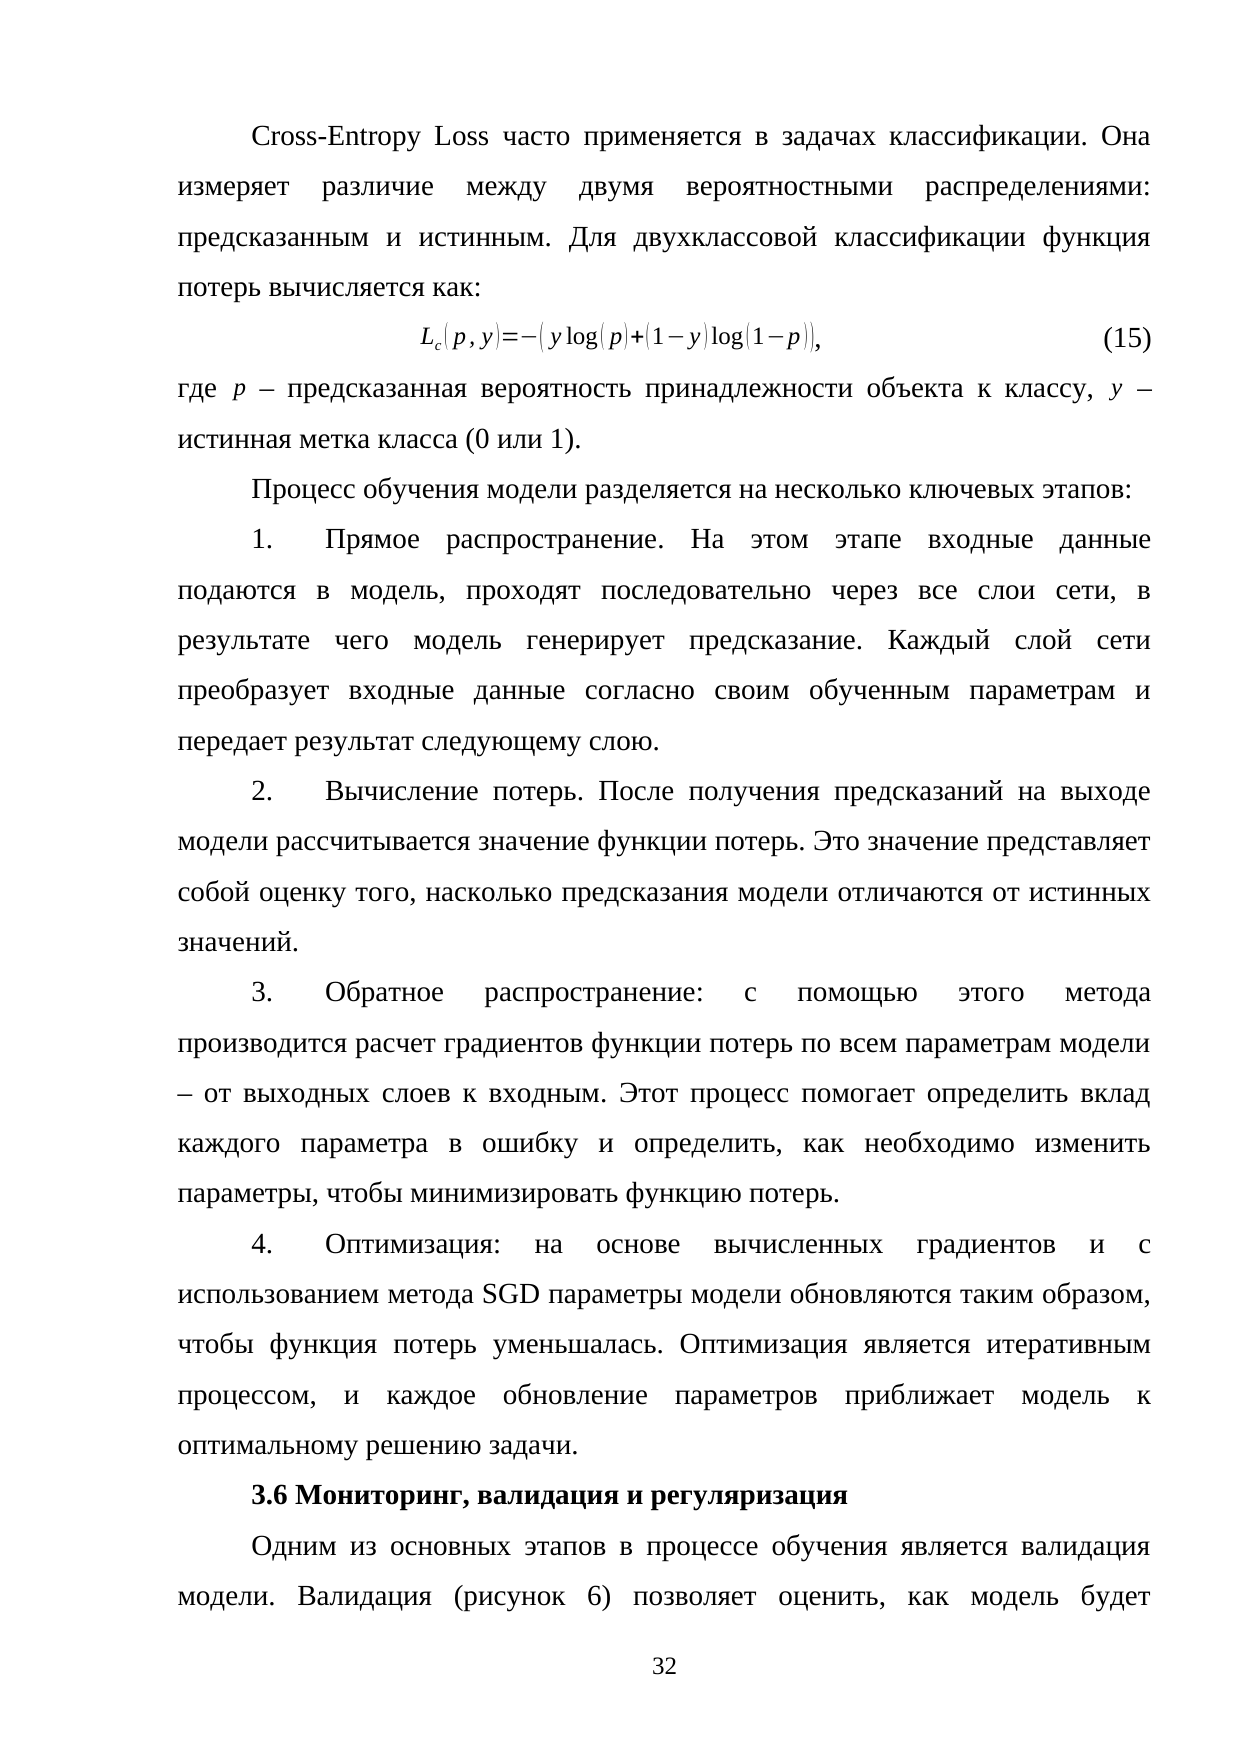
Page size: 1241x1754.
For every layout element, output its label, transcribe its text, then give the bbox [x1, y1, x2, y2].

text Мониторинг, валидация и регуляризация [177, 1477, 1152, 1511]
text , (15) [177, 319, 1152, 354]
list Вычисление потерь. После получения предсказаний на выходе модели рассчитывается значение функции потерь. Это значение представляет собой оценку того, насколько предсказания модели отличаются от истинных значений. [177, 773, 1152, 958]
text Cross-Entropy Loss часто применяется в задачах классификации. Она измеряет различие между двумя вероятностными распределениями: предсказанным и истинным. Для двухклассовой классификации функция потерь вычисляется как: [177, 118, 1152, 303]
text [177, 1528, 1152, 1612]
text где – предсказанная вероятность принадлежности объекта к классу, – истинная метка класса (0 или 1). [177, 371, 1152, 454]
list Прямое распространение. На этом этапе входные данные подаются в модель, проходят последовательно через все слои сети, в результате чего модель генерирует предсказание. Каждый слой сети преобразует входные данные согласно своим обученным параметрам и передает результат следующему слою. [177, 522, 1152, 756]
list Оптимизация: на основе вычисленных градиентов и с использованием метода SGD параметры модели обновляются таким образом, чтобы функция потерь уменьшалась. Оптимизация является итеративным процессом, и каждое обновление параметров приближает модель к оптимальному решению задачи. [177, 1226, 1152, 1461]
list Обратное распространение: с помощью этого метода производится расчет градиентов функции потерь по всем параметрам модели – от выходных слоев к входным. Этот процесс помогает определить вклад каждого параметра в ошибку и определить, как необходимо изменить параметры, чтобы минимизировать функцию потерь. [177, 974, 1152, 1209]
text Процесс обучения модели разделяется на несколько ключевых этапов: [177, 471, 1152, 505]
